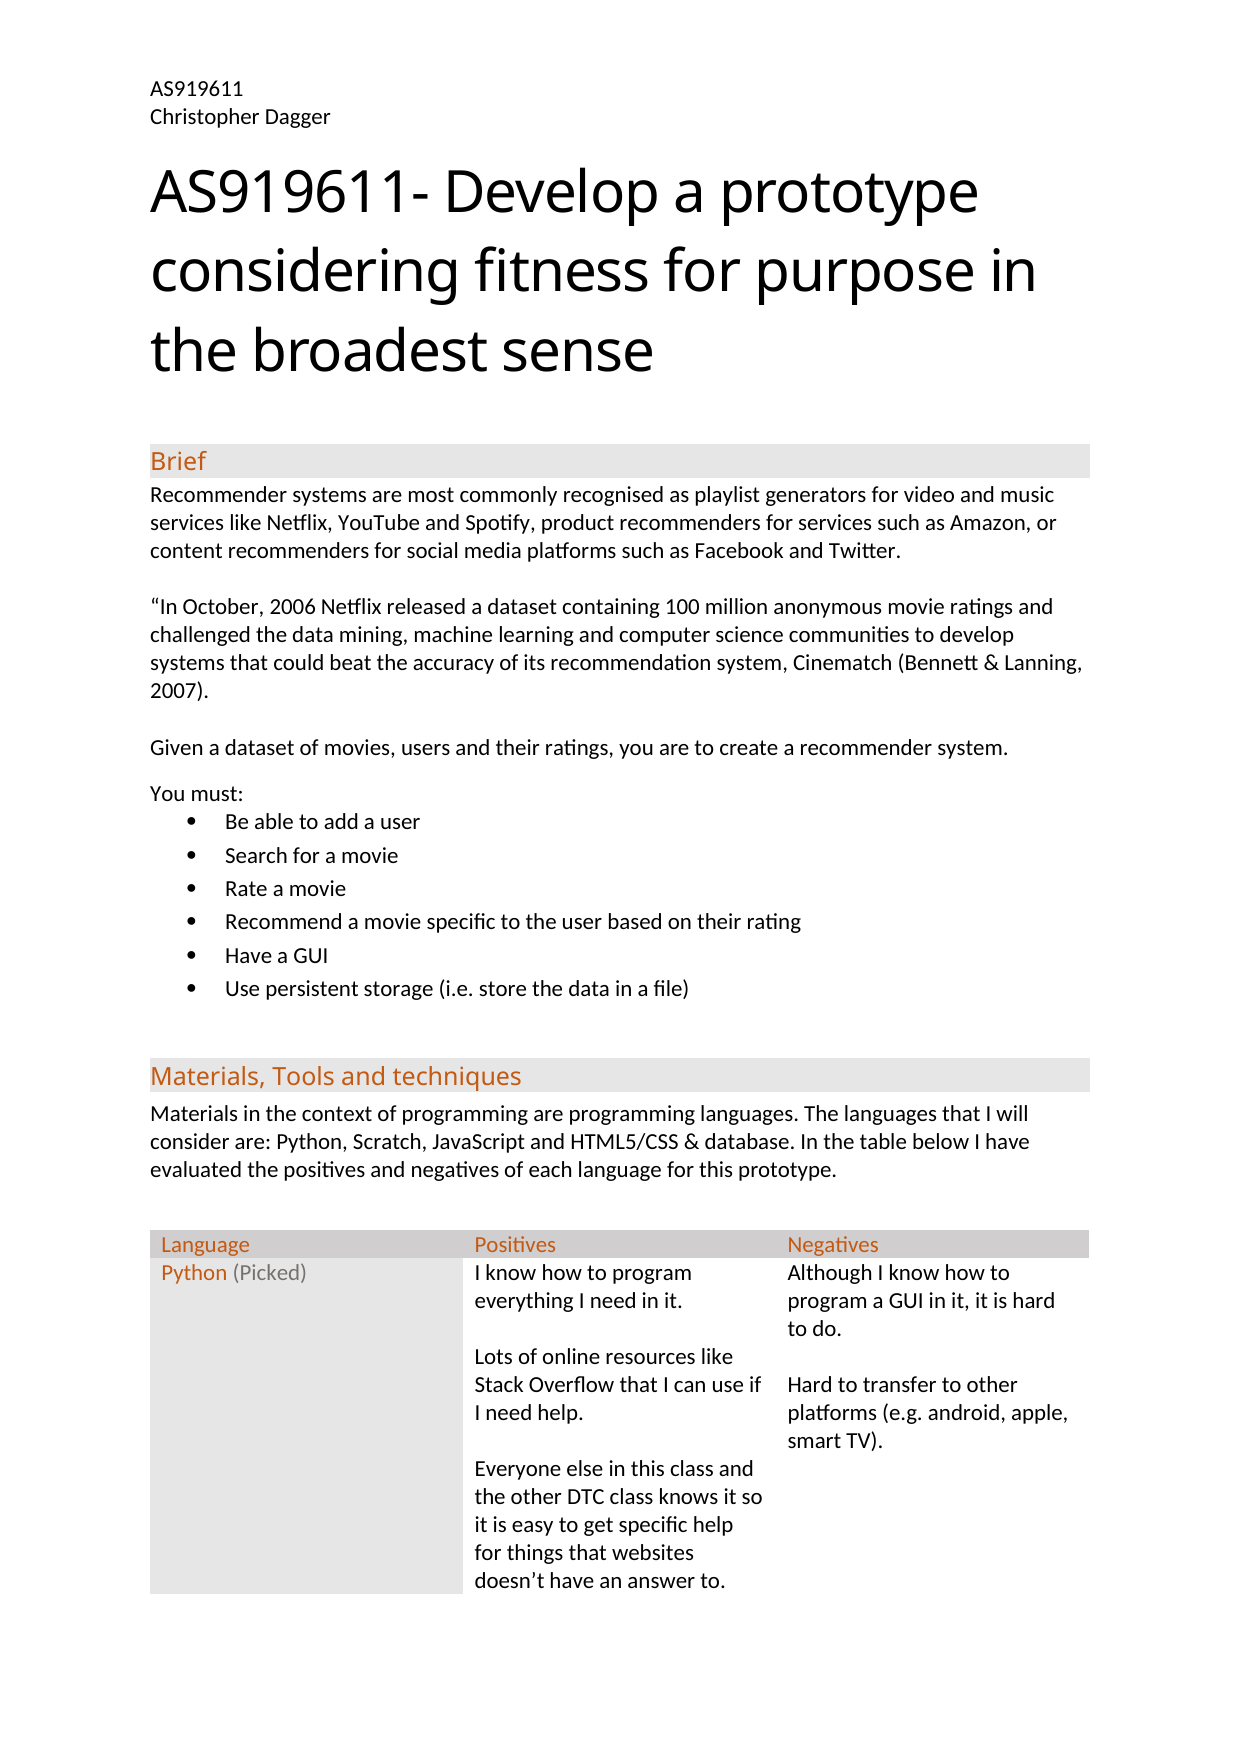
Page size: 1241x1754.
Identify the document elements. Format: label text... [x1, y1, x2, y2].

text Recommender systems are most commonly recognised as playlist generators for video and music services like Netflix, YouTube and Spotify, product recommenders for services such as Amazon, or content recommenders for social media platforms such as Facebook and Twitter. [150, 480, 1090, 564]
list Be able to add a user [187, 807, 1090, 836]
text You must: [150, 779, 1090, 807]
list Rate a movie [187, 874, 1090, 902]
subtitle Materials, Tools and techniques [150, 1058, 1090, 1092]
subtitle Materials in the context of programming are programming languages. The languages that I will consider are: Python, Scratch, JavaScript and HTML5/CSS & database. In the table below I have evaluated the positives and negatives of each language for this prototype. [150, 1099, 1090, 1183]
table_cell Python (Picked) [150, 1258, 463, 1594]
text “In October, 2006 Netflix released a dataset containing 100 million anonymous movie ratings and challenged the data mining, machine learning and computer science communities to develop systems that could beat the accuracy of its recommendation system, Cinematch (Bennett & Lanning, 2007). [150, 592, 1090, 704]
list Have a GUI [187, 941, 1090, 969]
list Recommend a movie specific to the user based on their rating [187, 907, 1090, 936]
table_header Negatives [776, 1230, 1089, 1258]
table_cell Although I know how to program a GUI in it, it is hard to do. Hard to transfer to other platforms (e.g. android, apple, smart TV). [776, 1258, 1089, 1594]
list Use persistent storage (i.e. store the data in a file) [187, 974, 1090, 1002]
text Given a dataset of movies, users and their ratings, you are to create a recommender system. [150, 733, 1090, 761]
subtitle Brief [150, 444, 1090, 478]
title AS919611- Develop a prototype considering fitness for purpose in the broadest sense [150, 150, 1090, 388]
table_header Language [150, 1230, 463, 1258]
list Search for a movie [187, 841, 1090, 869]
table_header Positives [463, 1230, 776, 1258]
